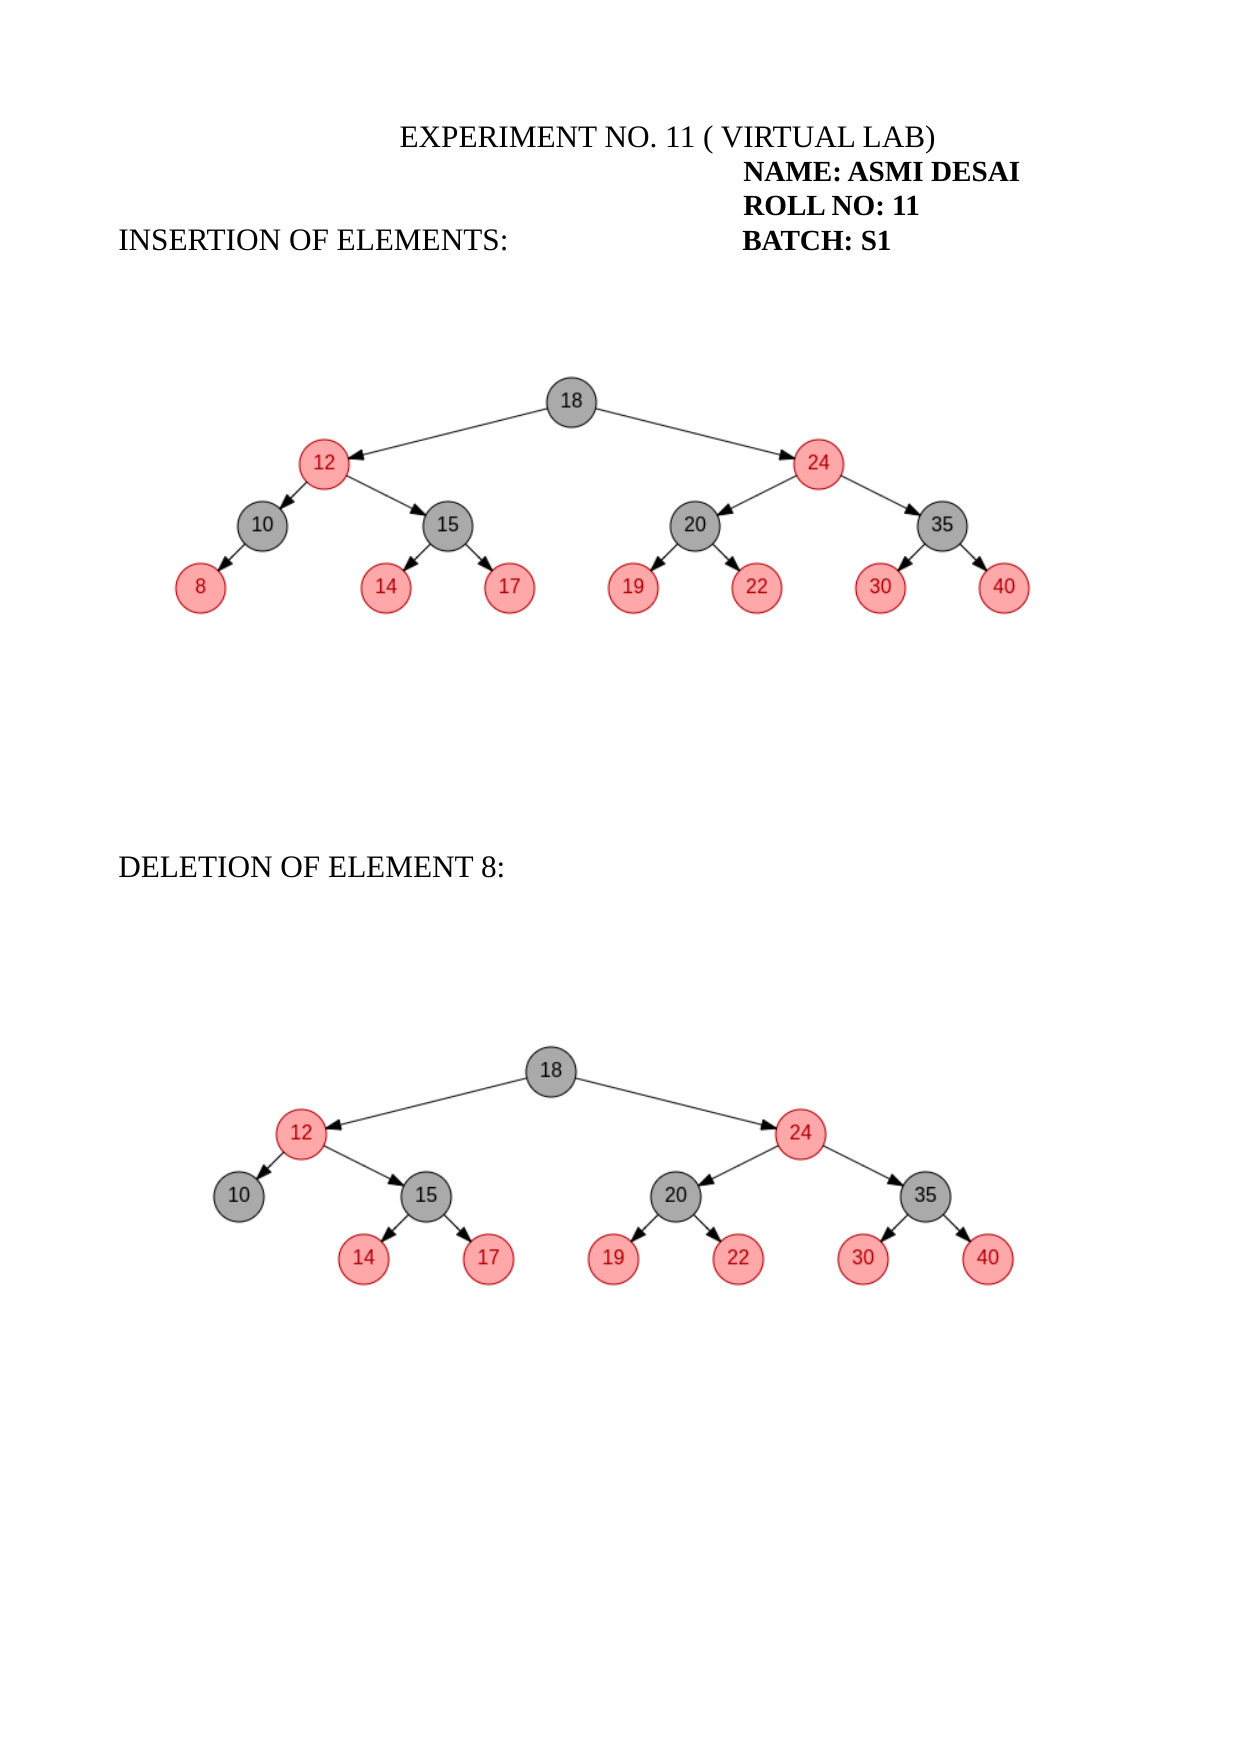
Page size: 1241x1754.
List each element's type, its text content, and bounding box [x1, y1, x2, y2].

text INSERTION OF ELEMENTS: BATCH: S1 [118, 221, 1122, 257]
picture [118, 286, 1123, 763]
text DELETION OF ELEMENT 8: [118, 849, 1122, 885]
picture [118, 956, 1123, 1478]
text EXPERIMENT NO. 11 ( VIRTUAL LAB) [118, 118, 1122, 154]
text ROLL NO: 11 [118, 188, 1122, 221]
text NAME: ASMI DESAI [118, 154, 1122, 188]
